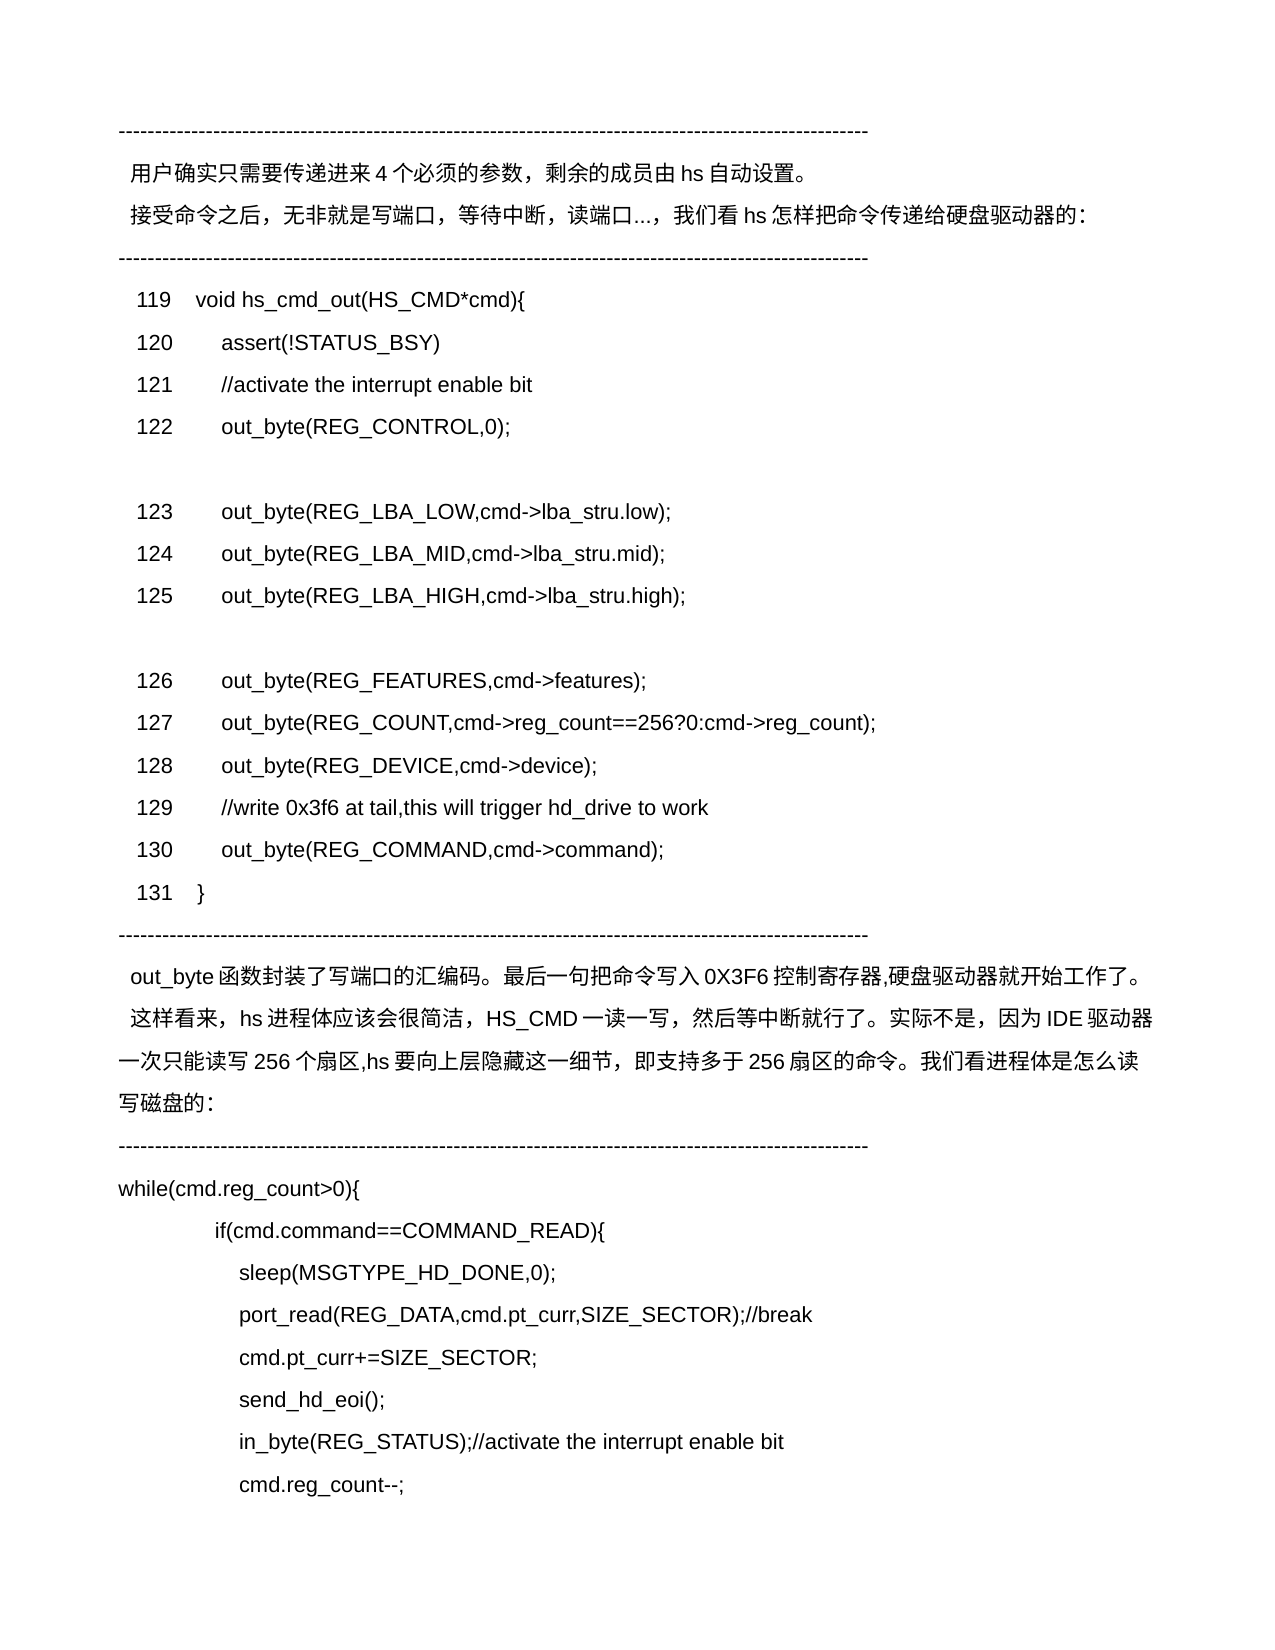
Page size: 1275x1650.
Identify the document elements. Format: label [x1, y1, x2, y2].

text [118, 118, 1157, 1497]
